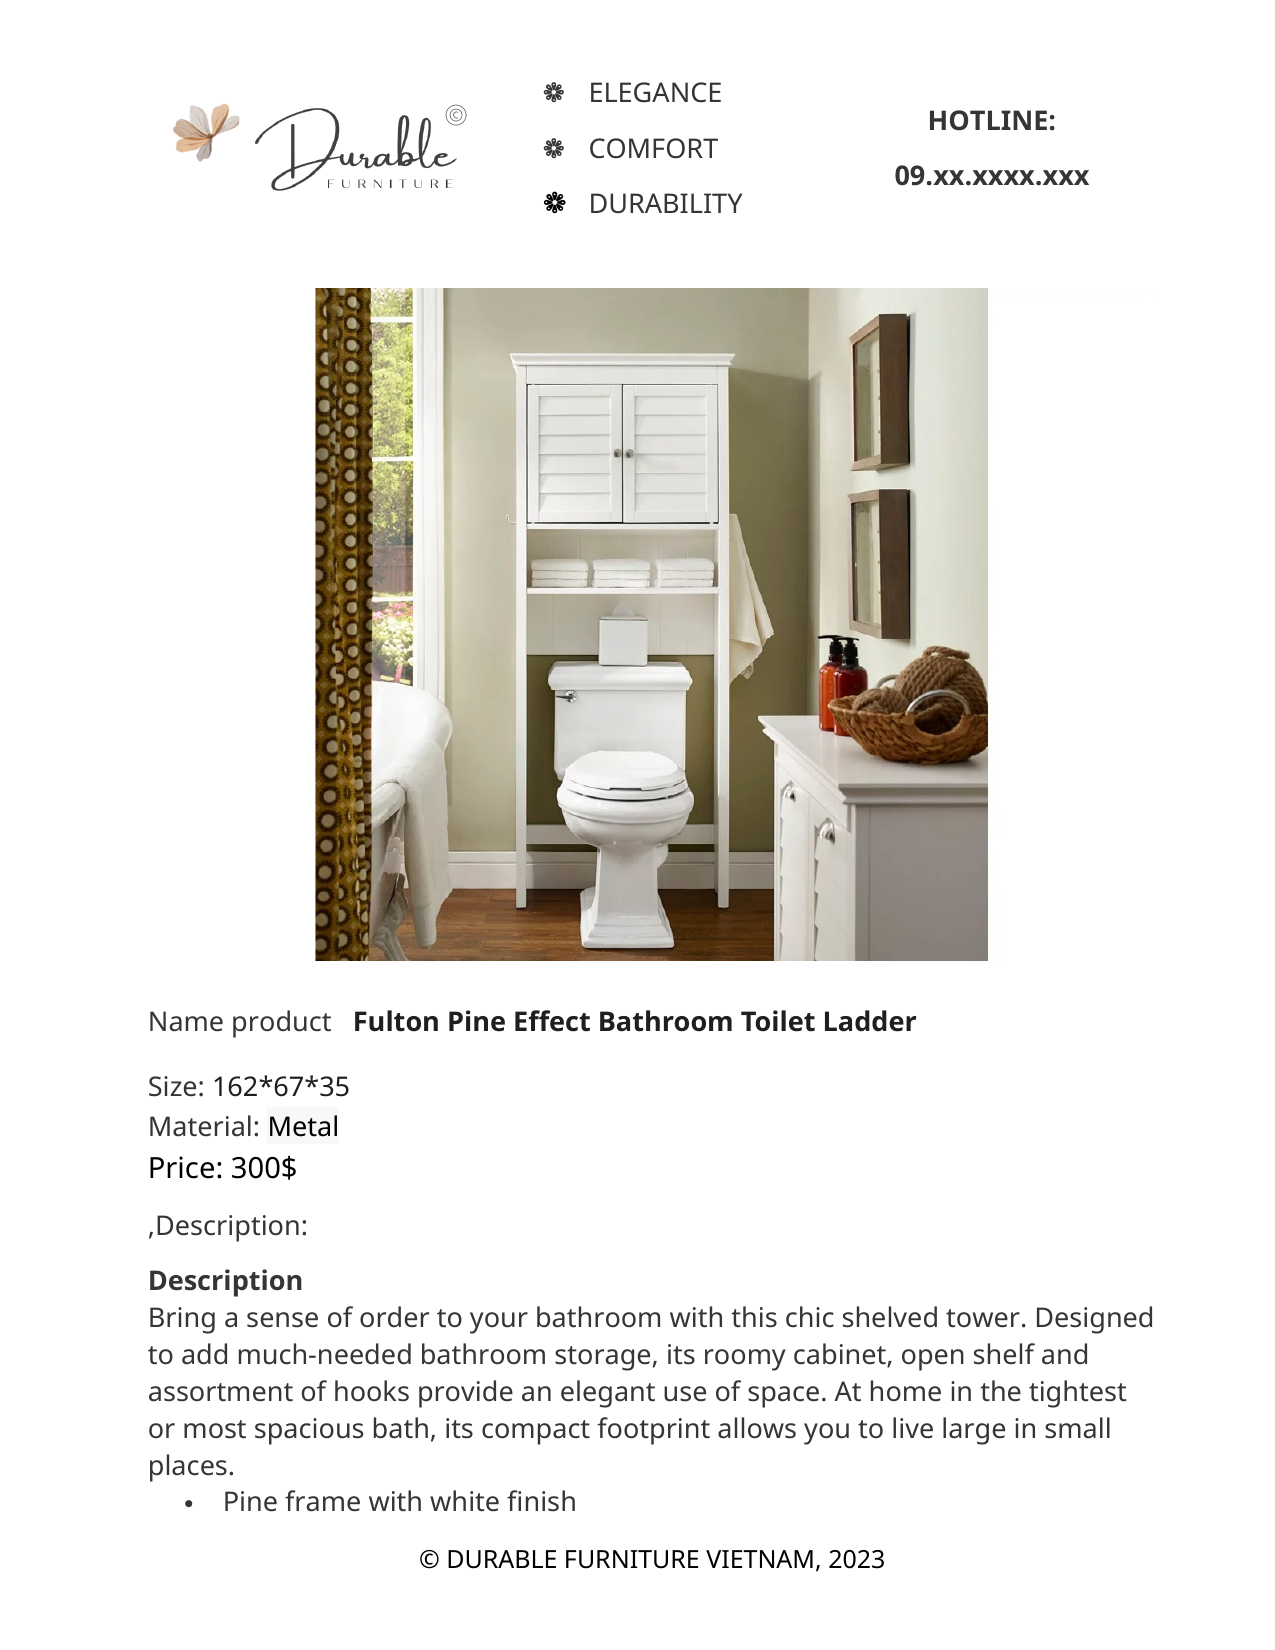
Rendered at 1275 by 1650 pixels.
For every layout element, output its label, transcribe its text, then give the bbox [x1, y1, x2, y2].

picture [158, 73, 503, 236]
text ,Description: [148, 1206, 1157, 1243]
subtitle Description [148, 1262, 1157, 1298]
subtitle Size: 162*67*35 Material: Metal [148, 1067, 1157, 1144]
text Price: 300$ [148, 1147, 1157, 1187]
text Bring a sense of order to your bathroom with this chic shelved tower. Designed to add much-needed bathroom storage, its roomy cabinet, open shelf and assortment of hooks provide an elegant use of space. At home in the tightest or most spacious bath, its compact footprint allows you to live large in small places. [148, 1298, 1157, 1483]
subtitle Name product Fulton Pine Effect Bathroom Toilet Ladder [148, 1002, 1157, 1039]
list Pine frame with white finish [185, 1483, 1157, 1520]
picture [147, 288, 1156, 961]
